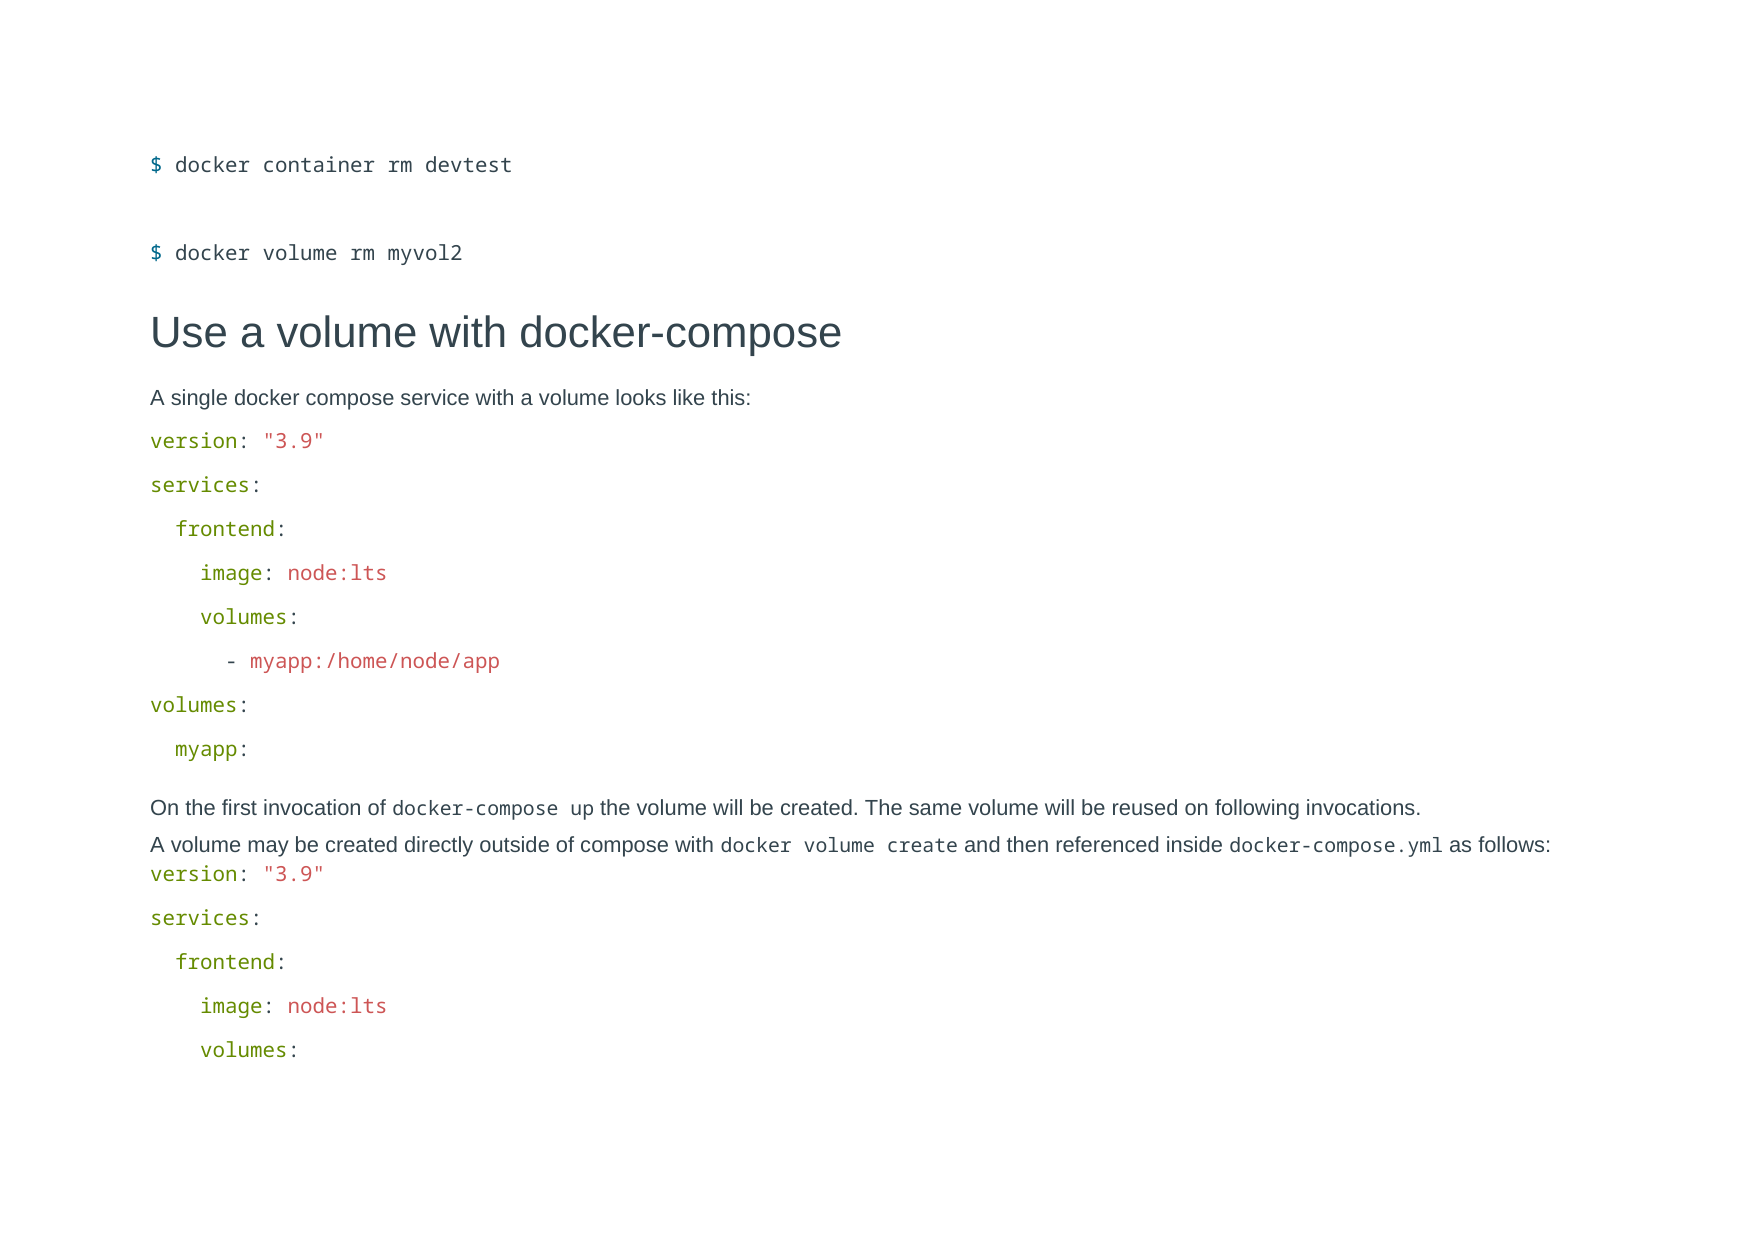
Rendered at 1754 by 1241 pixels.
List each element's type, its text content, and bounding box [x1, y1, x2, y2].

text $ docker volume rm myvol2 [150, 238, 1604, 267]
text $ docker container rm devtest [150, 150, 1604, 178]
text image: node:lts [150, 558, 1604, 587]
text volumes: [150, 690, 1604, 719]
text On the first invocation of docker-compose up the volume will be created. The same volume will be reused on following invocations. [150, 784, 1604, 821]
text Use a volume with docker-compose [150, 298, 1604, 357]
text myapp: [150, 734, 1604, 763]
text services: [150, 903, 1604, 931]
text frontend: [150, 947, 1604, 975]
text volumes: [150, 1035, 1604, 1063]
text version: "3.9" [150, 426, 1604, 454]
text frontend: [150, 514, 1604, 542]
text services: [150, 470, 1604, 498]
text image: node:lts [150, 991, 1604, 1019]
text A single docker compose service with a volume looks like this: [150, 373, 1604, 410]
text version: "3.9" [150, 859, 1604, 887]
text - myapp:/home/node/app [150, 646, 1604, 675]
text volumes: [150, 602, 1604, 631]
text A volume may be created directly outside of compose with docker volume create and then referenced inside docker-compose.yml as follows: [150, 821, 1604, 859]
